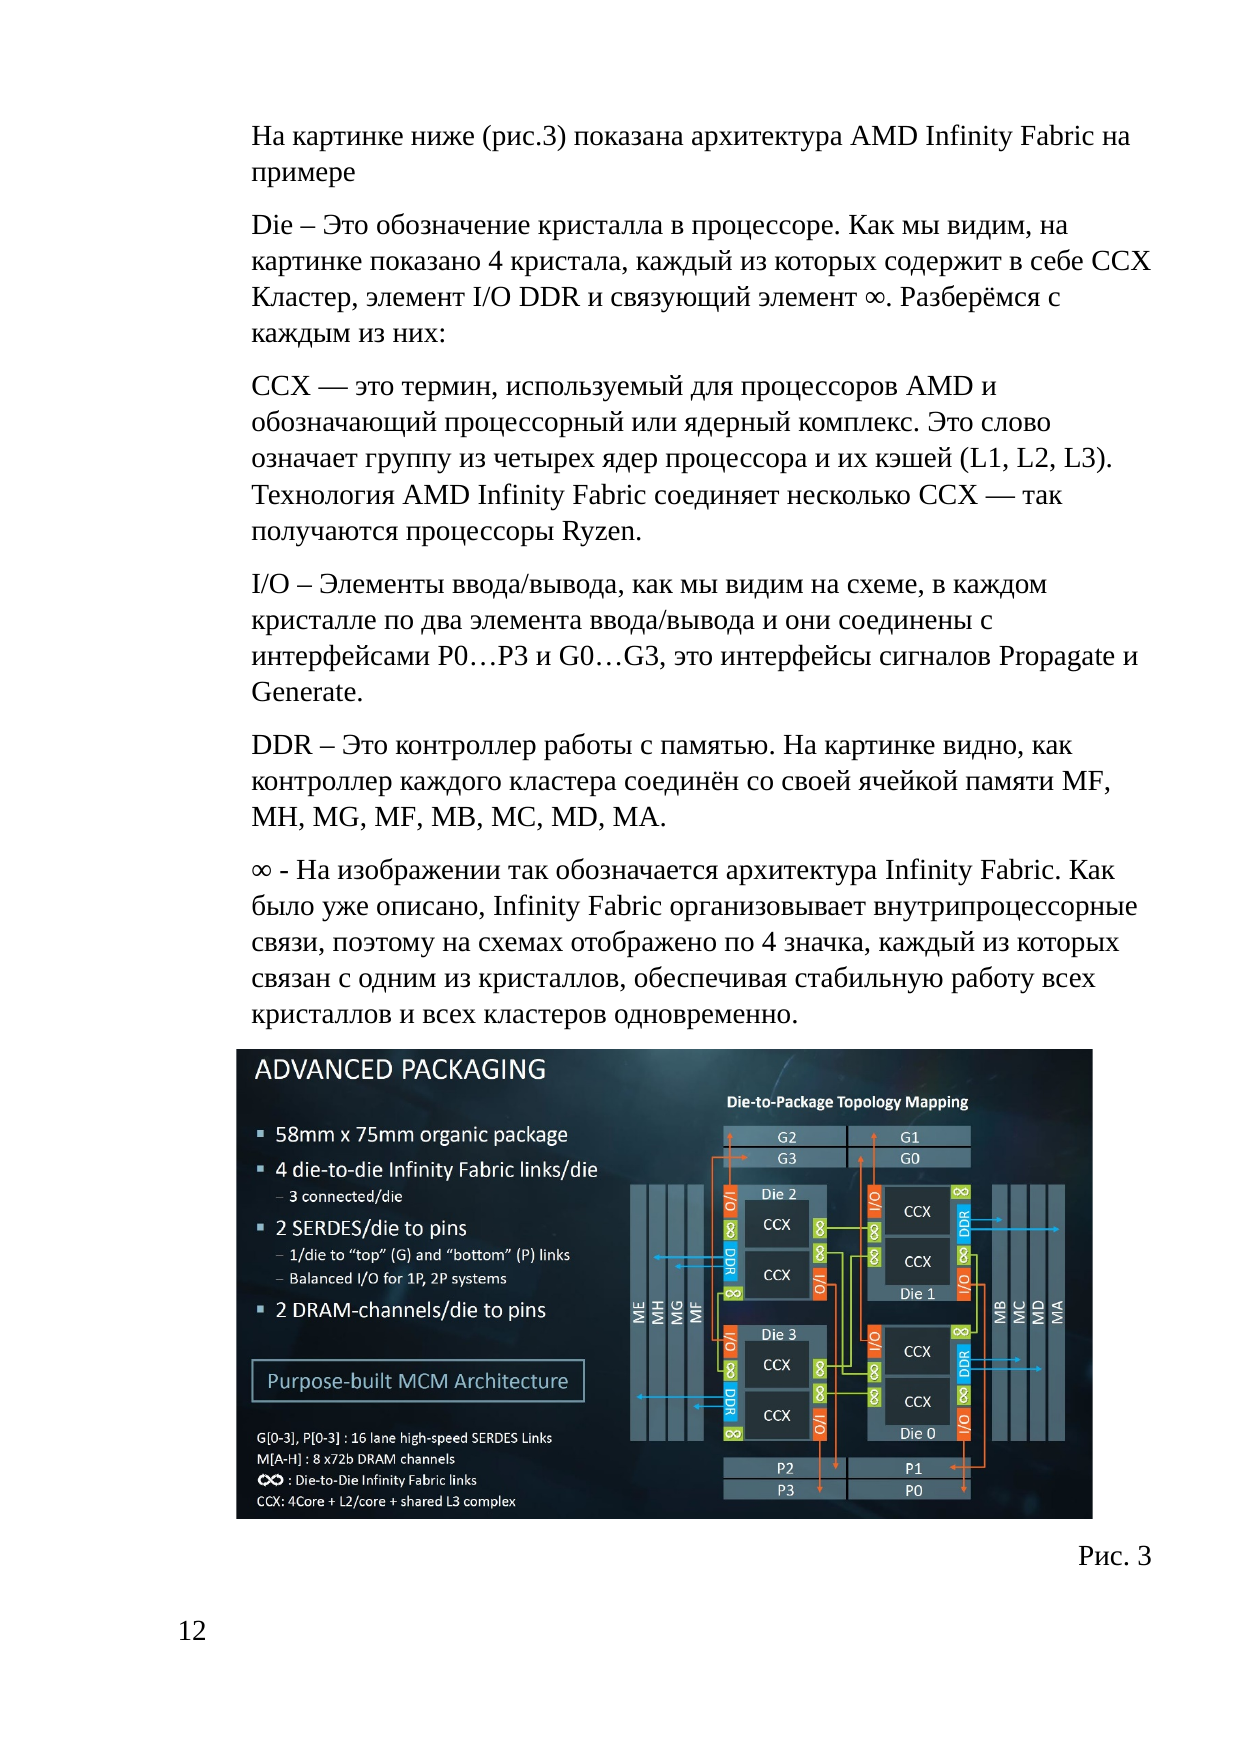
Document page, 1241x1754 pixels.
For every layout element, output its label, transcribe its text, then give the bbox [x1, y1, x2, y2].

text На картинке ниже (рис.3) показана архитектура AMD Infinity Fabric на примере [251, 118, 1152, 188]
text Рис. 3 [177, 1538, 1152, 1571]
text CCX — это термин, используемый для процессоров AMD и обозначающий процессорный или ядерный комплекс. Это слово означает группу из четырех ядер процессора и их кэшей (L1, L2, L3). Технология AMD Infinity Fabric соединяет несколько CCX — так получаются процессоры Ryzen. [251, 368, 1152, 546]
text ∞ - На изображении так обозначается архитектура Infinity Fabric. Как было уже описано, Infinity Fabric организовывает внутрипроцессорные связи, поэтому на схемах отображено по 4 значка, каждый из которых связан с одним из кристаллов, обеспечивая стабильную работу всех кристаллов и всех кластеров одновременно. [251, 852, 1152, 1030]
picture [236, 1049, 1093, 1519]
text I/O – Элементы ввода/вывода, как мы видим на схеме, в каждом кристалле по два элемента ввода/вывода и они соединены с интерфейсами P0…P3 и G0…G3, это интерфейсы сигналов Propagate и Generate. [251, 566, 1152, 708]
text Die – Это обозначение кристалла в процессоре. Как мы видим, на картинке показано 4 кристала, каждый из которых содержит в себе CCX Кластер, элемент I/O DDR и связующий элемент ∞. Разберёмся с каждым из них: [251, 207, 1152, 349]
text DDR – Это контроллер работы с памятью. На картинке видно, как контроллер каждого кластера соединён со своей ячейкой памяти MF, MH, MG, MF, MB, MC, MD, MA. [251, 727, 1152, 833]
